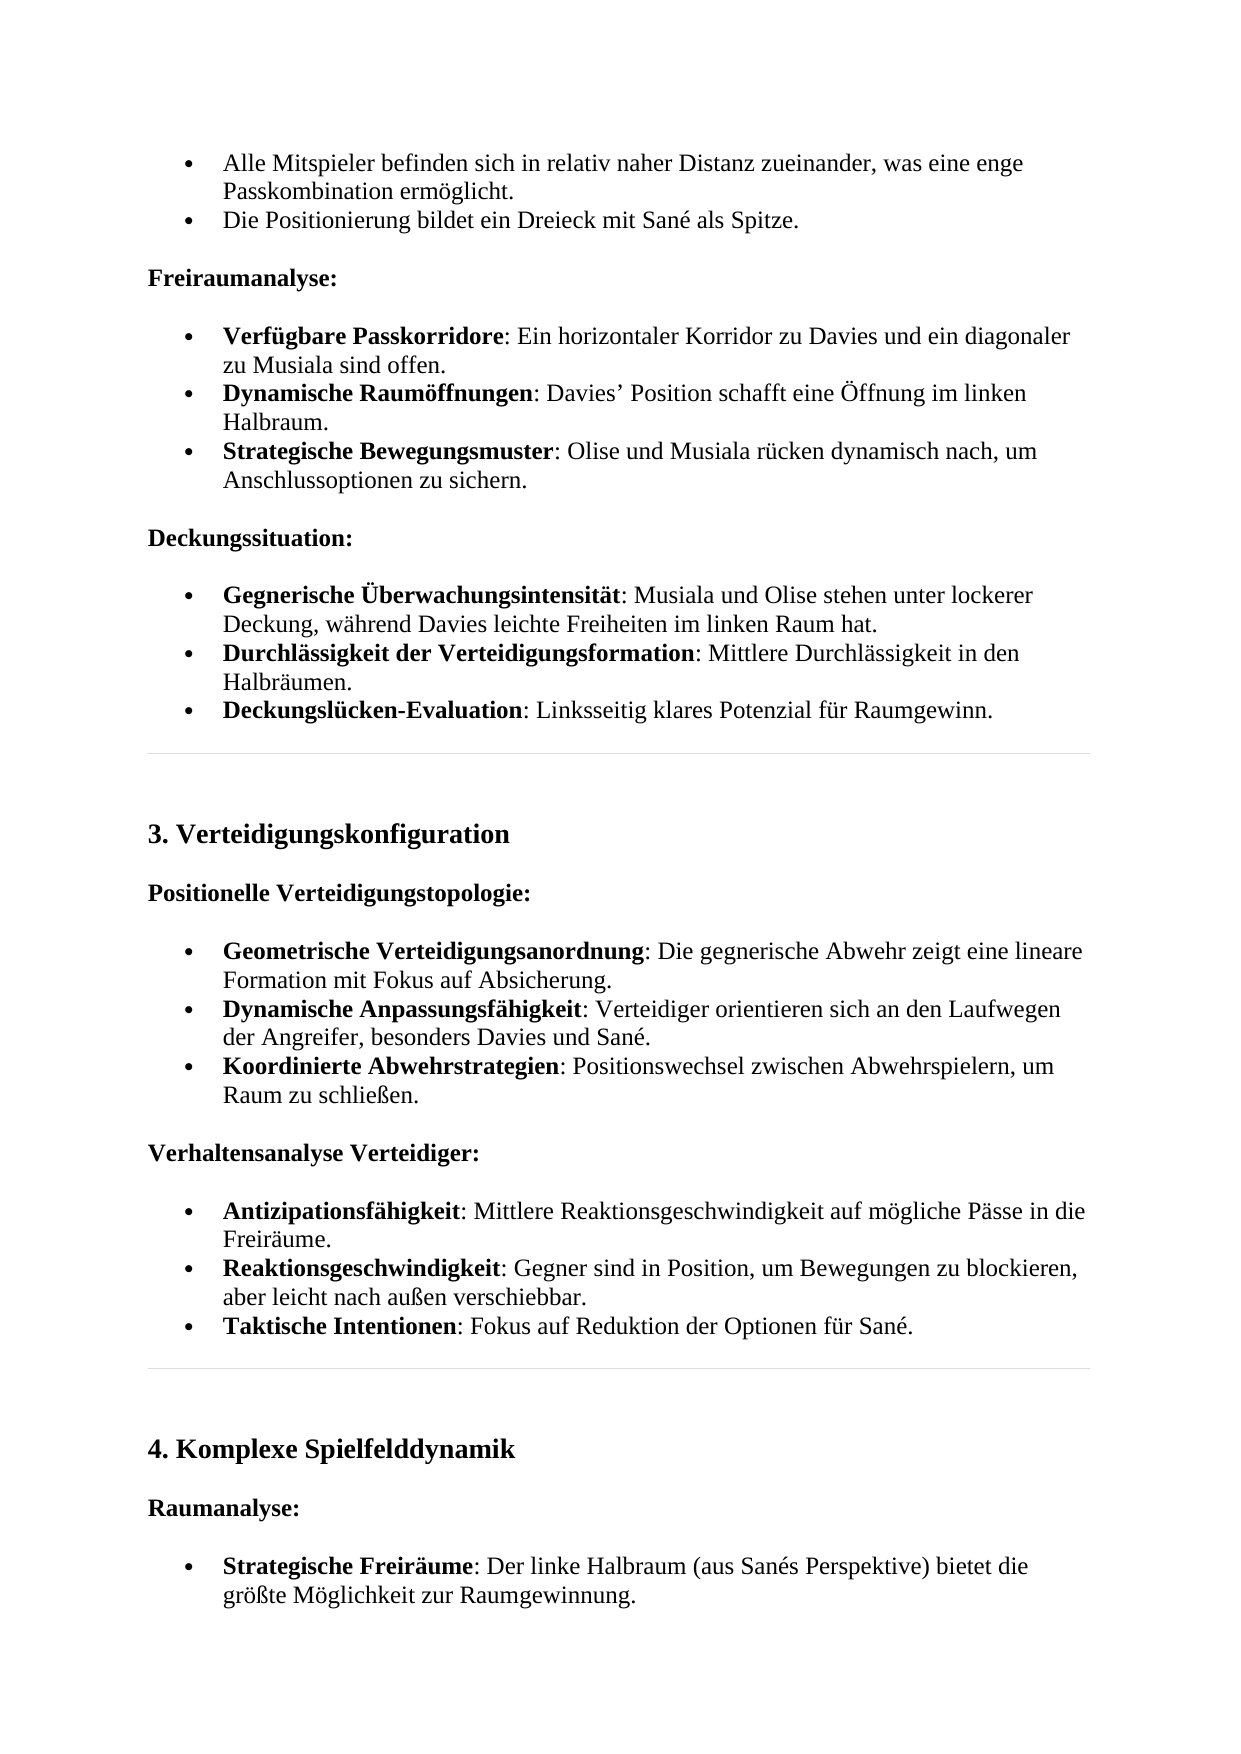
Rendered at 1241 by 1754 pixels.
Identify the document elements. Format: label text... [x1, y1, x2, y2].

list Strategische Bewegungsmuster: Olise und Musiala rücken dynamisch nach, um Anschlussoptionen zu sichern. [185, 436, 1093, 493]
list Alle Mitspieler befinden sich in relativ naher Distanz zueinander, was eine enge Passkombination ermöglicht. [185, 148, 1093, 205]
text 3. Verteidigungskonfiguration [148, 817, 1093, 849]
text Verhaltensanalyse Verteidiger: [148, 1138, 1093, 1167]
list Reaktionsgeschwindigkeit: Gegner sind in Position, um Bewegungen zu blockieren, aber leicht nach außen verschiebbar. [185, 1253, 1093, 1311]
list Die Positionierung bildet ein Dreieck mit Sané als Spitze. [185, 205, 1093, 234]
text Raumanalyse: [148, 1493, 1093, 1522]
list Koordinierte Abwehrstrategien: Positionswechsel zwischen Abwehrspielern, um Raum zu schließen. [185, 1051, 1093, 1109]
list Dynamische Raumöffnungen: Davies’ Position schafft eine Öffnung im linken Halbraum. [185, 378, 1093, 436]
list Dynamische Anpassungsfähigkeit: Verteidiger orientieren sich an den Laufwegen der Angreifer, besonders Davies und Sané. [185, 994, 1093, 1051]
list Antizipationsfähigkeit: Mittlere Reaktionsgeschwindigkeit auf mögliche Pässe in die Freiräume. [185, 1196, 1093, 1253]
list Gegnerische Überwachungsintensität: Musiala und Olise stehen unter lockerer Deckung, während Davies leichte Freiheiten im linken Raum hat. [185, 581, 1093, 638]
list Verfügbare Passkorridore: Ein horizontaler Korridor zu Davies und ein diagonaler zu Musiala sind offen. [185, 321, 1093, 378]
list Taktische Intentionen: Fokus auf Reduktion der Optionen für Sané. [185, 1311, 1093, 1339]
text Deckungssituation: [148, 523, 1093, 551]
list Deckungslücken-Evaluation: Linksseitig klares Potenzial für Raumgewinn. [185, 696, 1093, 724]
list Durchlässigkeit der Verteidigungsformation: Mittlere Durchlässigkeit in den Halbräumen. [185, 638, 1093, 696]
text Freiraumanalyse: [148, 263, 1093, 292]
text 4. Komplexe Spielfelddynamik [148, 1432, 1093, 1464]
text Positionelle Verteidigungstopologie: [148, 878, 1093, 907]
list Geometrische Verteidigungsanordnung: Die gegnerische Abwehr zeigt eine lineare Formation mit Fokus auf Absicherung. [185, 936, 1093, 994]
list Strategische Freiräume: Der linke Halbraum (aus Sanés Perspektive) bietet die größte Möglichkeit zur Raumgewinnung. [185, 1551, 1093, 1609]
